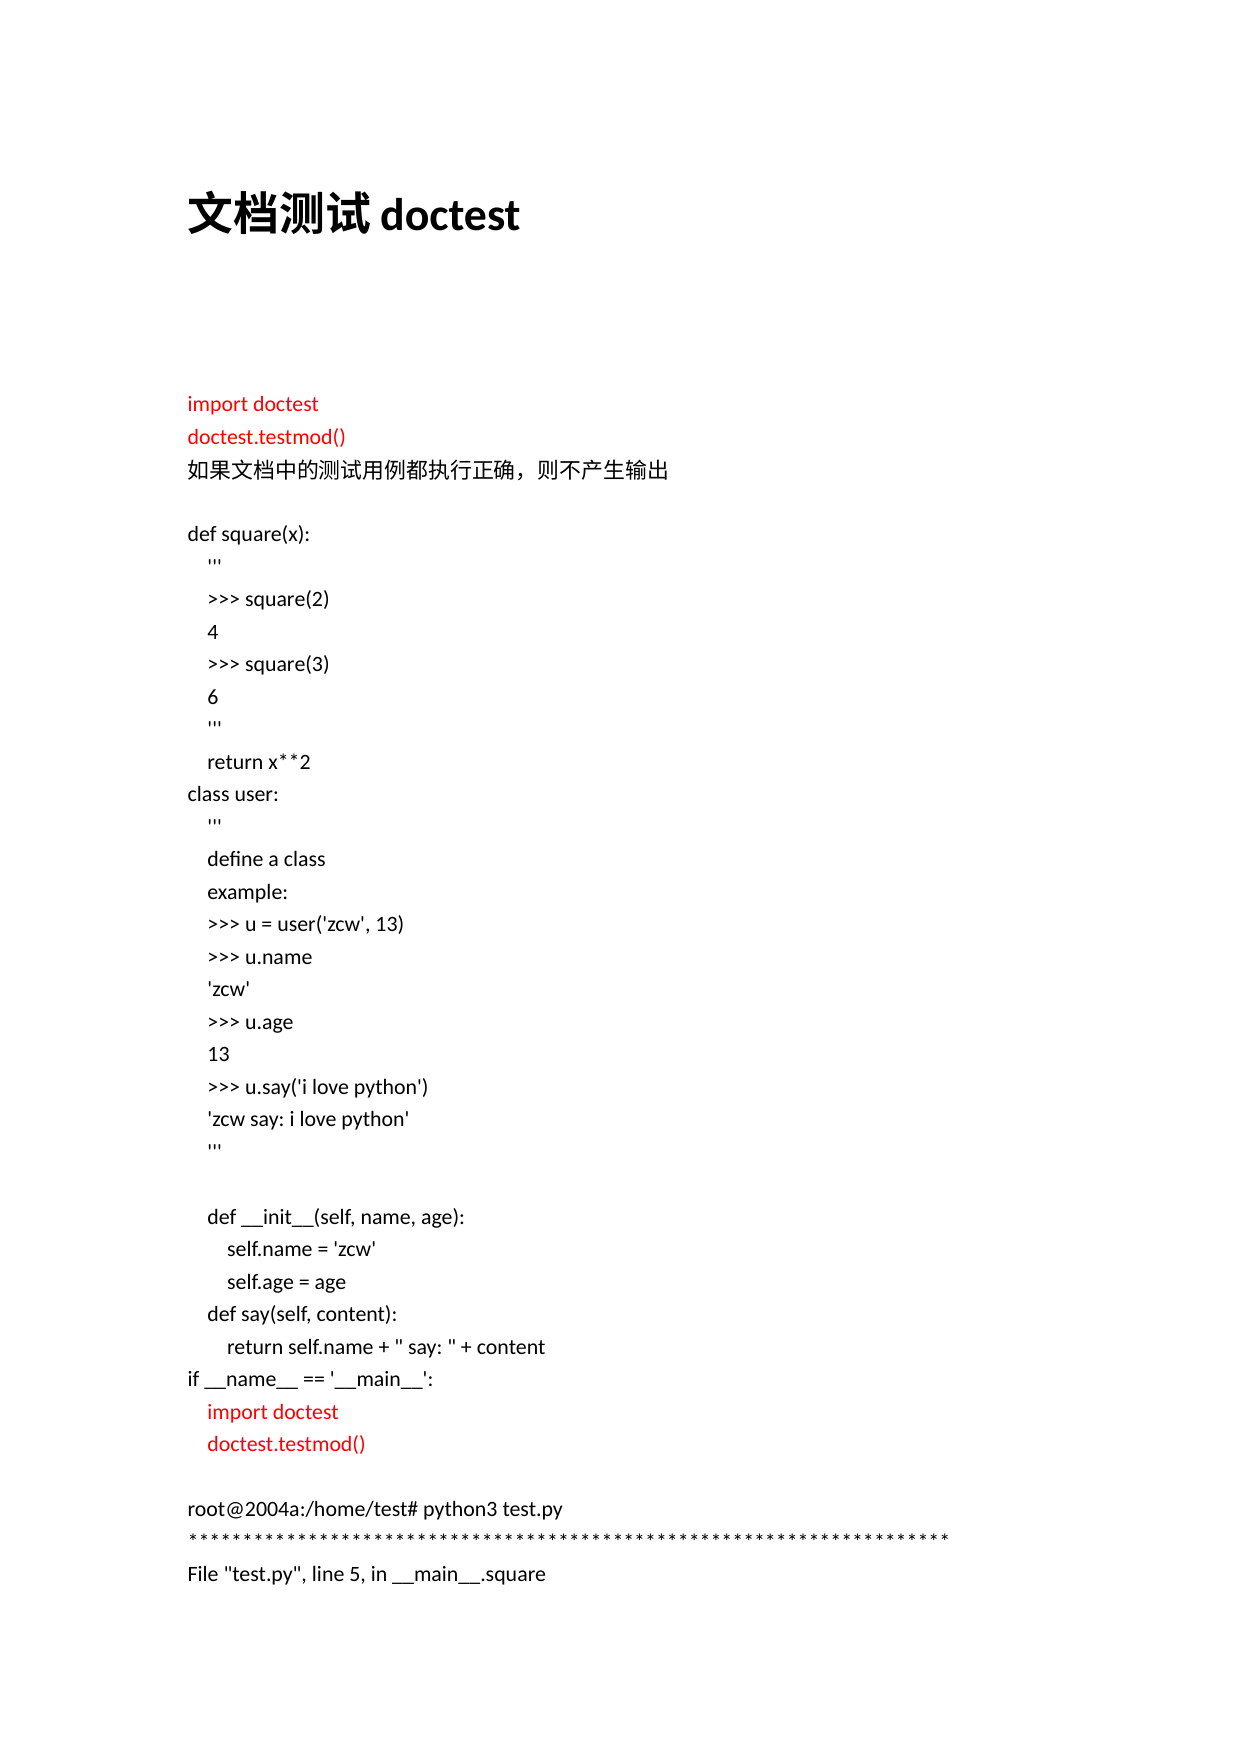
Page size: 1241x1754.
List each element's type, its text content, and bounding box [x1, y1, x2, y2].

text >>> square(2) [187, 582, 1053, 615]
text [187, 1525, 1053, 1557]
text define a class [187, 842, 1053, 875]
text 'zcw' [187, 972, 1053, 1005]
text root@2004a:/home/test# python3 test.py [187, 1492, 1053, 1525]
text doctest.testmod() [187, 420, 1053, 452]
text import doctest [187, 387, 1053, 420]
text example: [187, 875, 1053, 907]
text doctest.testmod() [187, 1427, 1053, 1460]
text >>> u.name [187, 940, 1053, 972]
text ''' [187, 810, 1053, 842]
text 13 [187, 1037, 1053, 1070]
text def __init__(self, name, age): [187, 1200, 1053, 1232]
text def say(self, content): [187, 1297, 1053, 1330]
text import doctest [187, 1395, 1053, 1427]
text ''' [187, 1135, 1053, 1167]
text if __name__ == '__main__': [187, 1362, 1053, 1395]
text >>> u = user('zcw', 13) [187, 907, 1053, 940]
text 'zcw say: i love python' [187, 1102, 1053, 1135]
text 如果文档中的测试用例都执行正确，则不产生输出 [187, 452, 1053, 485]
text >>> square(3) [187, 647, 1053, 680]
text >>> u.age [187, 1005, 1053, 1037]
text 4 [187, 615, 1053, 647]
text def square(x): [187, 517, 1053, 550]
text return x**2 [187, 745, 1053, 777]
text self.age = age [187, 1265, 1053, 1297]
text >>> u.say('i love python') [187, 1070, 1053, 1102]
text ''' [187, 550, 1053, 582]
text return self.name + " say: " + content [187, 1330, 1053, 1362]
text self.name = 'zcw' [187, 1232, 1053, 1265]
text 6 [187, 680, 1053, 712]
text class user: [187, 777, 1053, 810]
text ''' [187, 712, 1053, 745]
text File "test.py", line 5, in __main__.square [187, 1557, 1053, 1590]
subtitle 文档测试doctest [187, 162, 1053, 259]
